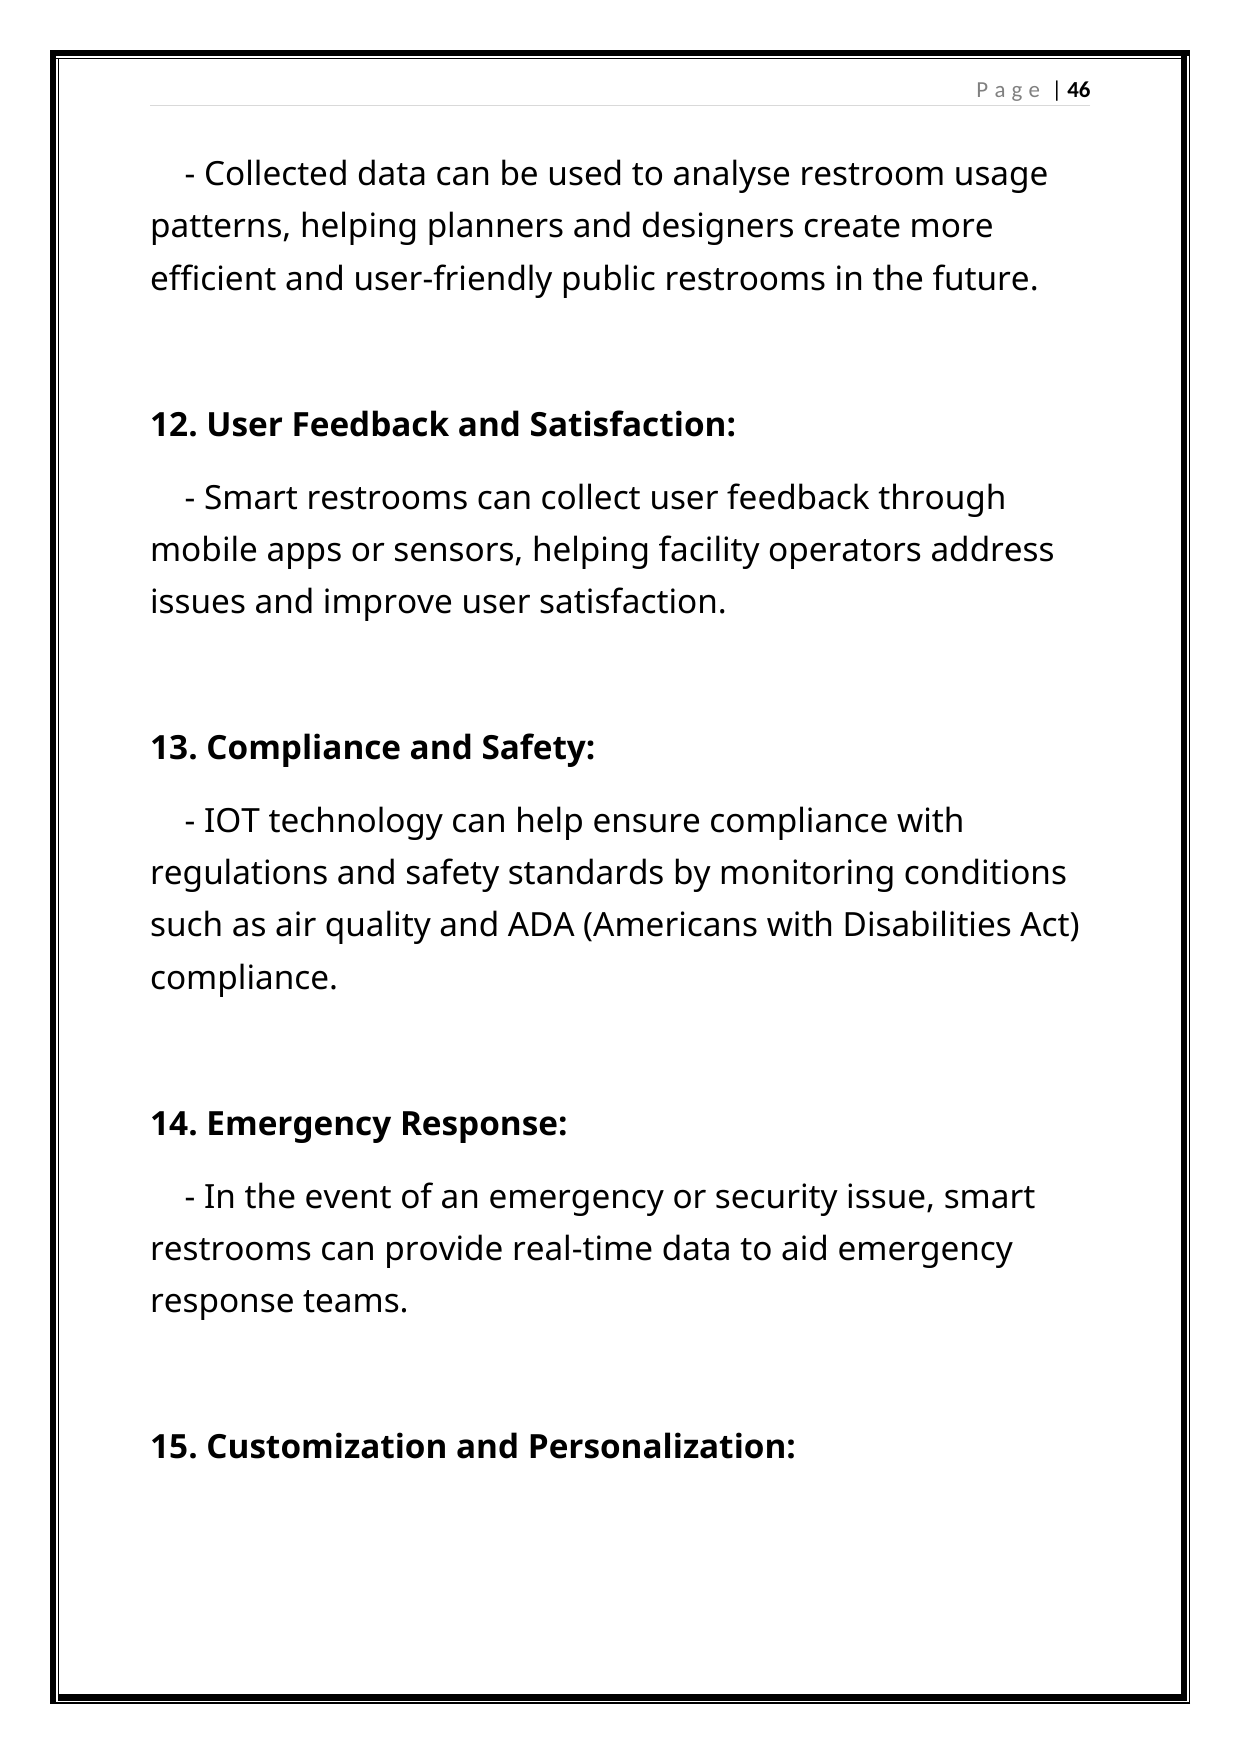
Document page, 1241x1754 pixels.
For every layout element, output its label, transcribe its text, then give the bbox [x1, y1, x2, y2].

text 13. Compliance and Safety: [150, 724, 1090, 769]
text - Collected data can be used to analyse restroom usage patterns, helping planners and designers create more efficient and user-friendly public restrooms in the future. [150, 150, 1090, 300]
text 15. Customization and Personalization: [150, 1423, 1090, 1468]
text - Smart restrooms can collect user feedback through mobile apps or sensors, helping facility operators address issues and improve user satisfaction. [150, 473, 1090, 623]
text - In the event of an emergency or security issue, smart restrooms can provide real-time data to aid emergency response teams. [150, 1172, 1090, 1322]
text - IOT technology can help ensure compliance with regulations and safety standards by monitoring conditions such as air quality and ADA (Americans with Disabilities Act) compliance. [150, 797, 1090, 999]
text 12. User Feedback and Satisfaction: [150, 400, 1090, 446]
text 14. Emergency Response: [150, 1099, 1090, 1145]
